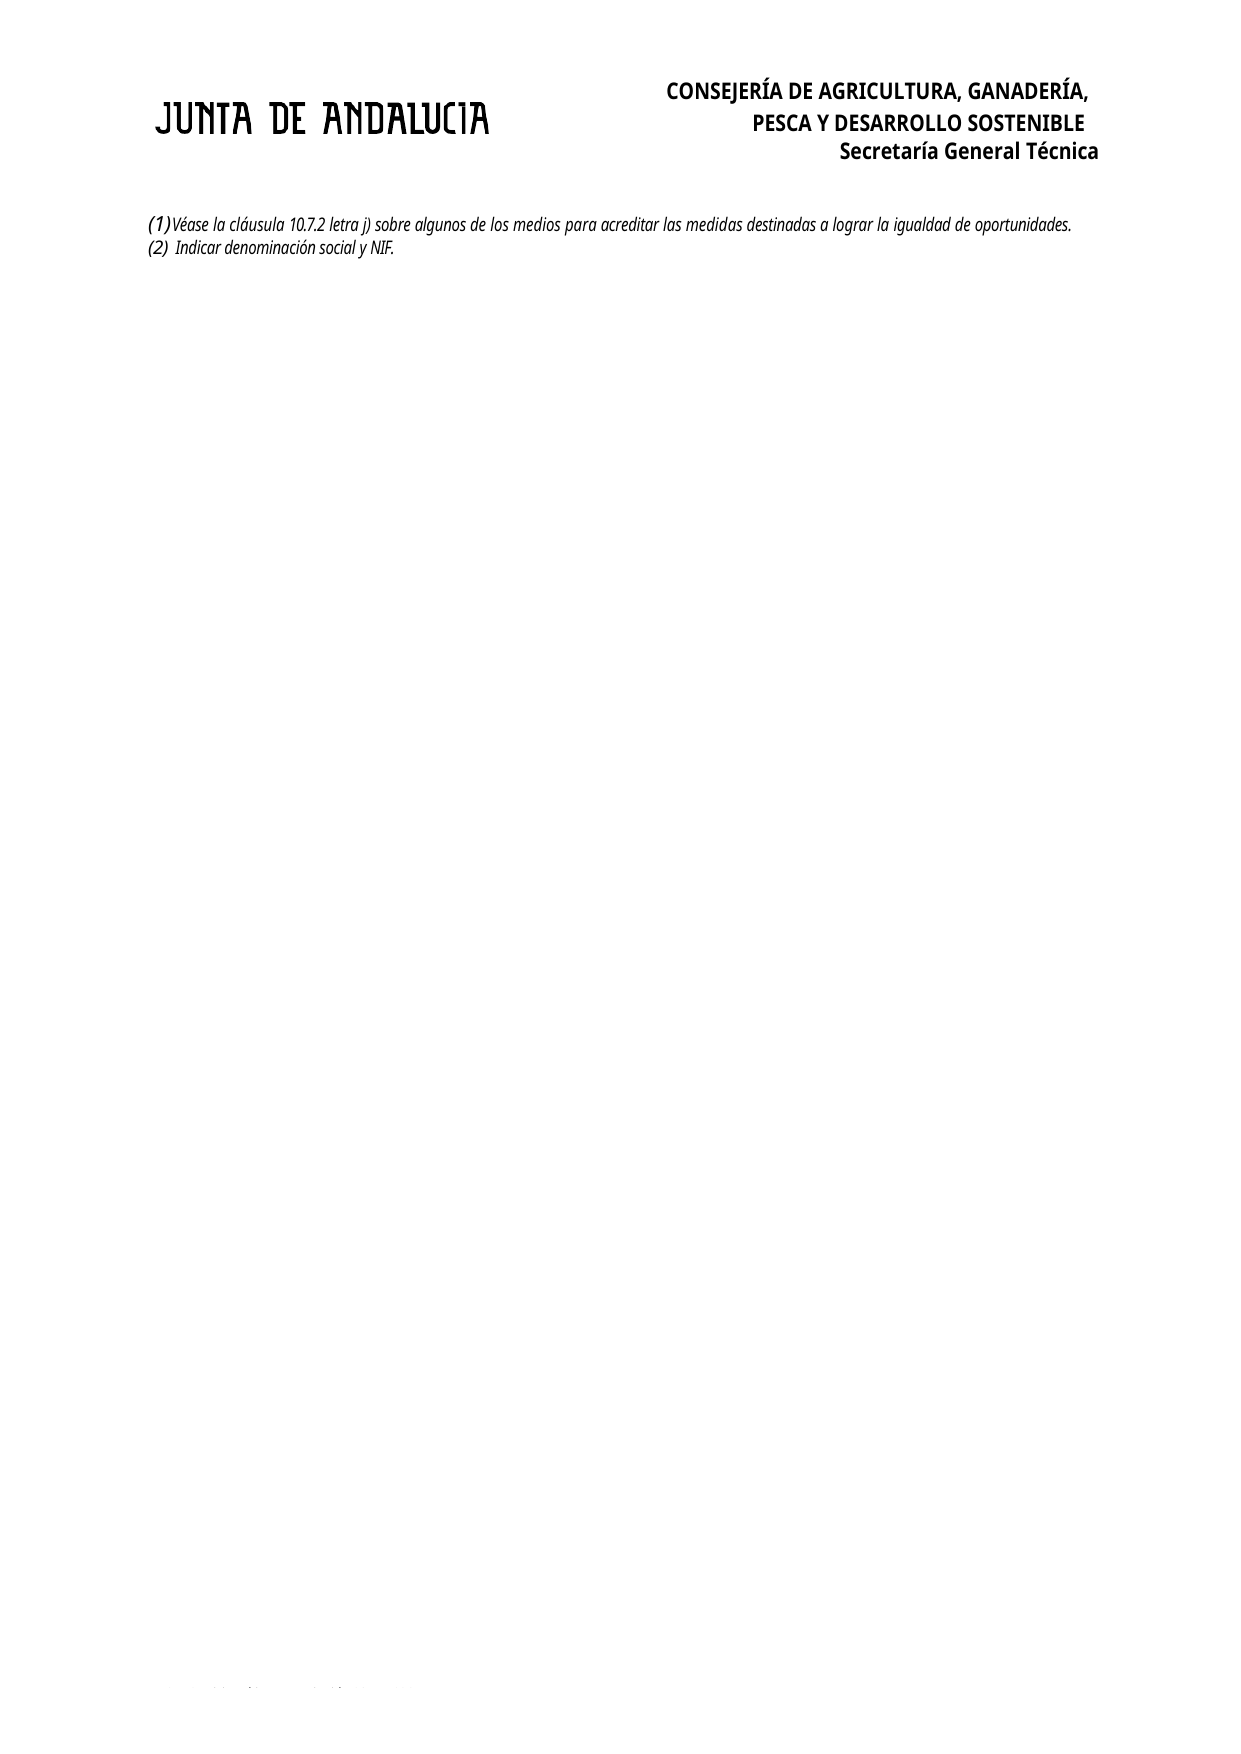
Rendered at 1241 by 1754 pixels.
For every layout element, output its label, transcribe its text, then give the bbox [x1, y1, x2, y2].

picture [269, 102, 306, 134]
list Indicar denominación social y NIF. [148, 236, 1198, 259]
picture [195, 102, 214, 134]
picture [443, 102, 466, 134]
picture [232, 102, 252, 134]
picture [470, 102, 489, 134]
list Véase la cláusula 10.7.2 letra j) sobre algunos de los medios para acreditar las medidas destinadas a lograr la igualdad de oportunidades. [148, 211, 1198, 236]
picture [364, 102, 384, 134]
picture [155, 102, 170, 134]
picture [173, 102, 192, 134]
picture [323, 102, 362, 134]
